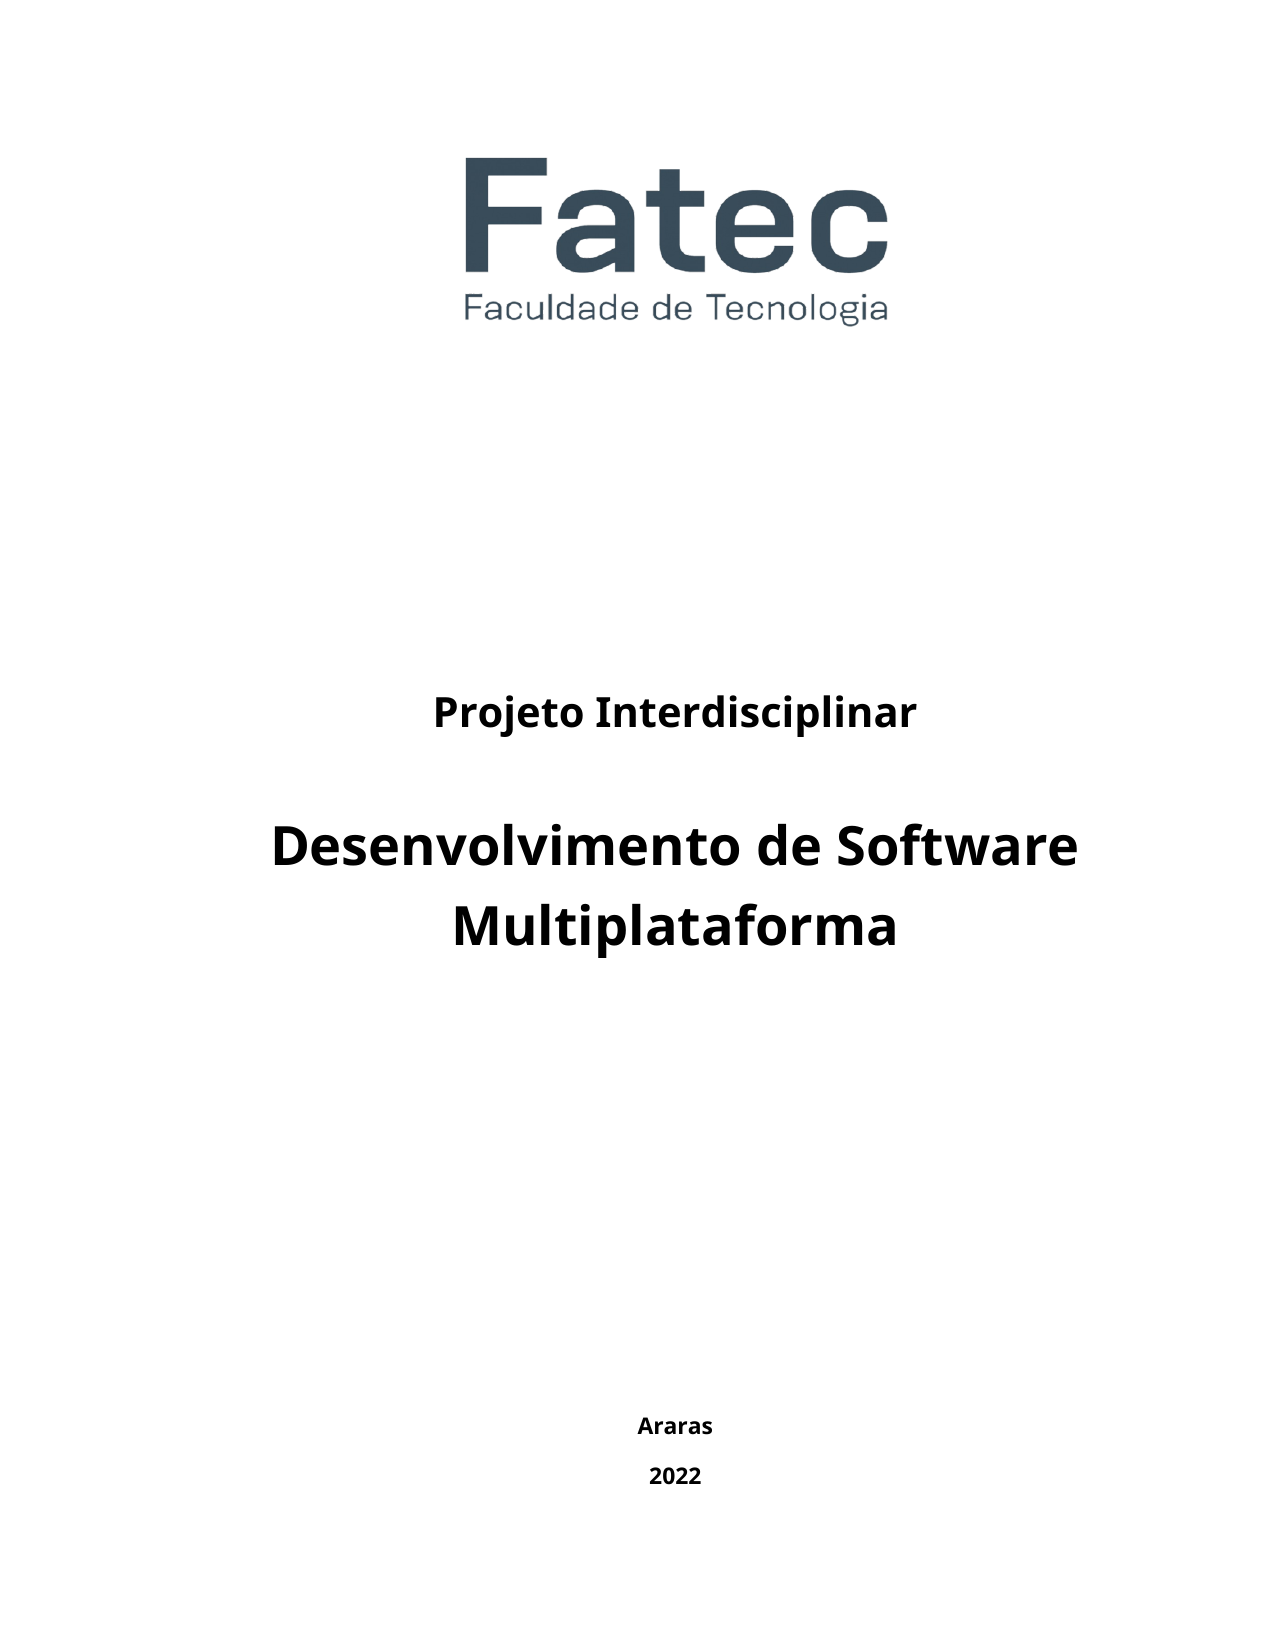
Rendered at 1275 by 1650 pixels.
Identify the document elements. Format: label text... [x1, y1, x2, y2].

text Projeto Interdisciplinar [225, 683, 1125, 740]
text 2022 [225, 1460, 1125, 1491]
text Araras [225, 1410, 1125, 1441]
text Desenvolvimento de Software Multiplataforma [225, 808, 1125, 961]
